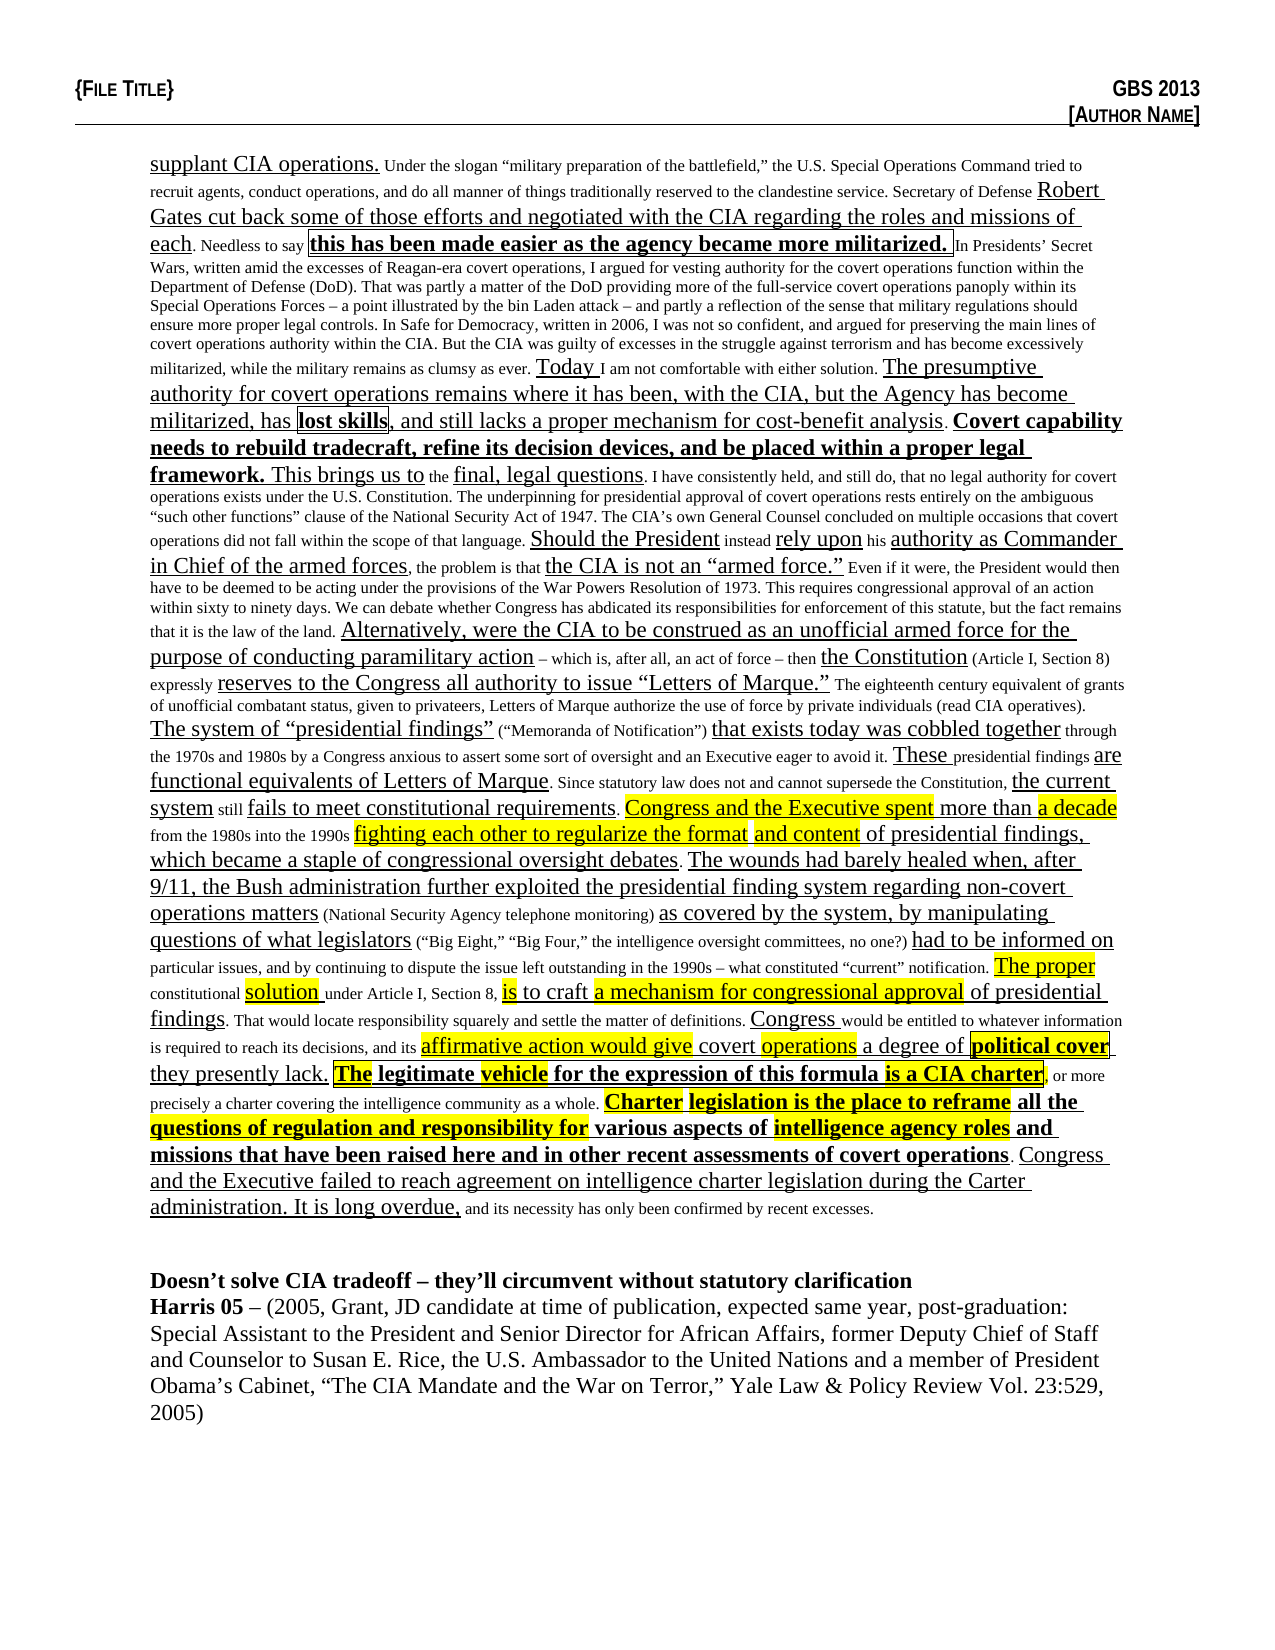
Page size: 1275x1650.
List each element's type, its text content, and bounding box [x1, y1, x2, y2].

subtitle Doesn’t solve CIA tradeoff – they’ll circumvent without statutory clarification [150, 1267, 1125, 1293]
text Harris 05 – (2005, Grant, JD candidate at time of publication, expected same year, post-graduation: Special Assistant to the President and Senior Director for African Affairs, former Deputy Chief of Staff and Counselor to Susan E. Rice, the U.S. Ambassador to the United Nations and a member of President Obama’s Cabinet, “The CIA Mandate and the War on Terror,” Yale Law & Policy Review Vol. 23:529, 2005) [150, 1293, 1125, 1425]
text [150, 150, 1125, 1220]
